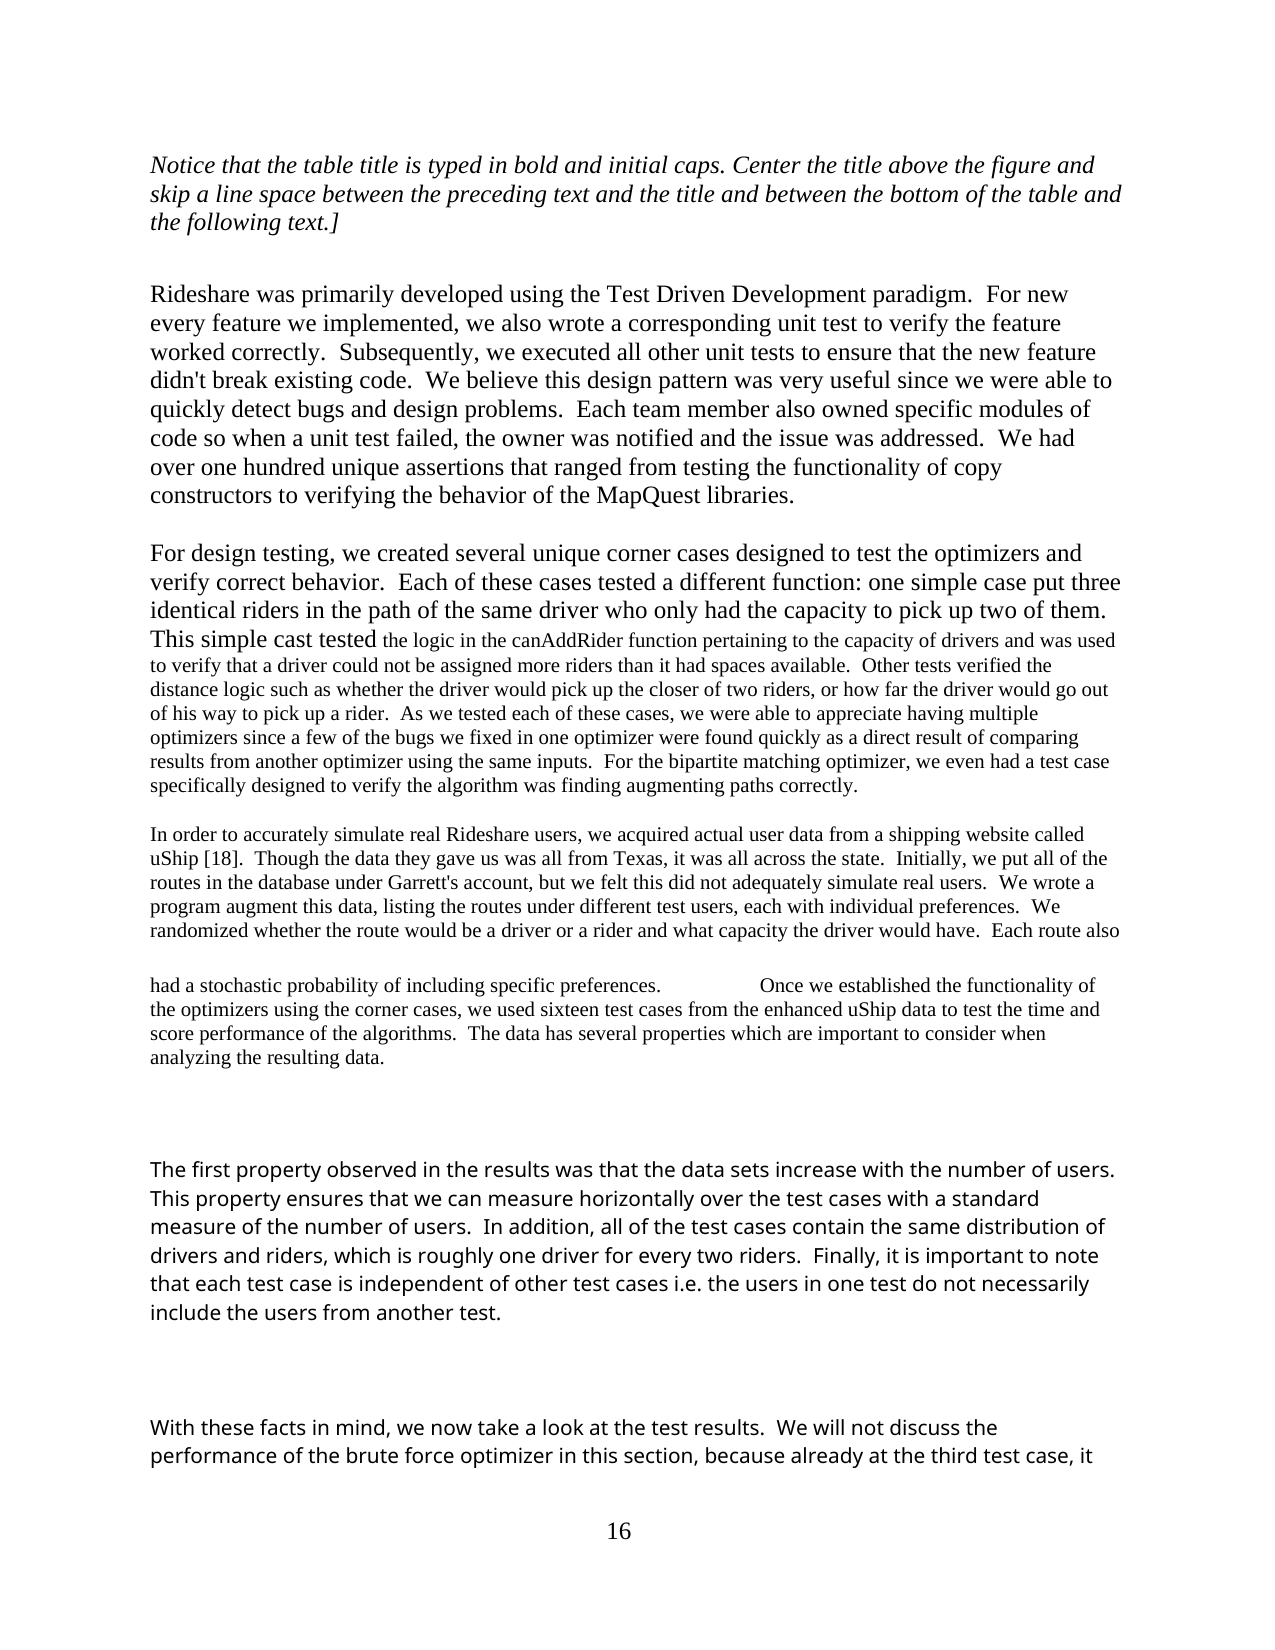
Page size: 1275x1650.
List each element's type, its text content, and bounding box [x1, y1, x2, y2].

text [150, 1413, 1125, 1470]
text Rideshare was primarily developed using the Test Driven Development paradigm. For new every feature we implemented, we also wrote a corresponding unit test to verify the feature worked correctly. Subsequently, we executed all other unit tests to ensure that the new feature didn't break existing code. We believe this design pattern was very useful since we were able to quickly detect bugs and design problems. Each team member also owned specific modules of code so when a unit test failed, the owner was notified and the issue was addressed. We had over one hundred unique assertions that ranged from testing the functionality of copy constructors to verifying the behavior of the MapQuest libraries. For design testing, we created several unique corner cases designed to test the optimizers and verify correct behavior. Each of these cases tested a different function: one simple case put three identical riders in the path of the same driver who only had the capacity to pick up two of them. This simple cast tested the logic in the canAddRider function pertaining to the capacity of drivers and was used to verify that a driver could not be assigned more riders than it had spaces available. Other tests verified the distance logic such as whether the driver would pick up the closer of two riders, or how far the driver would go out of his way to pick up a rider. As we tested each of these cases, we were able to appreciate having multiple optimizers since a few of the bugs we fixed in one optimizer were found quickly as a direct result of comparing results from another optimizer using the same inputs. For the bipartite matching optimizer, we even had a test case specifically designed to verify the algorithm was finding augmenting paths correctly. In order to accurately simulate real Rideshare users, we acquired actual user data from a shipping website called uShip [18]. Though the data they gave us was all from Texas, it was all across the state. Initially, we put all of the routes in the database under Garrett's account, but we felt this did not adequately simulate real users. We wrote a program augment this data, listing the routes under different test users, each with individual preferences. We randomized whether the route would be a driver or a rider and what capacity the driver would have. Each route also had a stochastic probability of including specific preferences. Once we established the functionality of the optimizers using the corner cases, we used sixteen test cases from the enhanced uShip data to test the time and score performance of the algorithms. The data has several properties which are important to consider when analyzing the resulting data. [150, 279, 1125, 1069]
text Notice that the table title is typed in bold and initial caps. Center the title above the figure and skip a line space between the preceding text and the title and between the bottom of the table and the following text.] [150, 150, 1125, 236]
text The first property observed in the results was that the data sets increase with the number of users. This property ensures that we can measure horizontally over the test cases with a standard measure of the number of users. In addition, all of the test cases contain the same distribution of drivers and riders, which is roughly one driver for every two riders. Finally, it is important to note that each test case is independent of other test cases i.e. the users in one test do not necessarily include the users from another test. [150, 1156, 1125, 1326]
